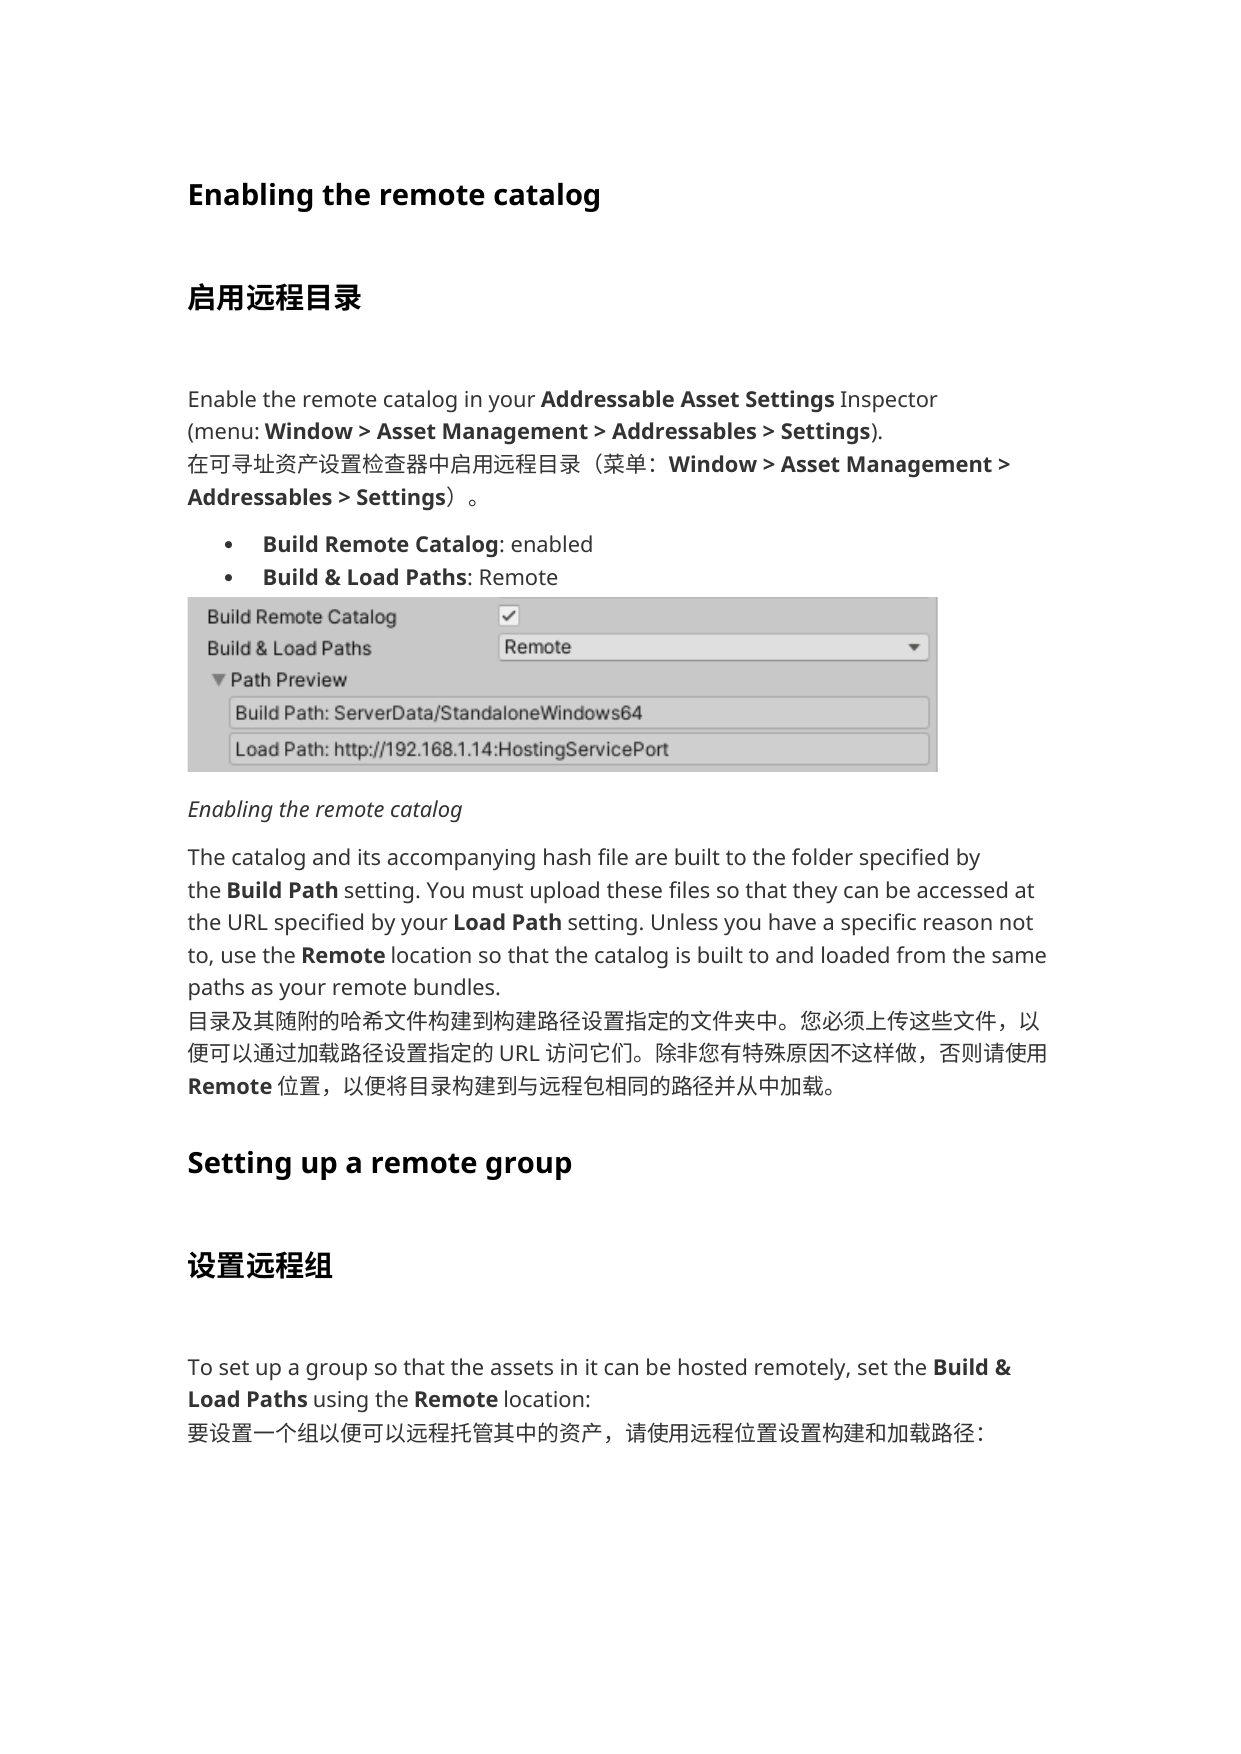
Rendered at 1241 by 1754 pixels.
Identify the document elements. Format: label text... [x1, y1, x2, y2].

list Build Remote Catalog: enabled [225, 528, 1053, 560]
text The catalog and its accompanying hash file are built to the folder specified by the Build Path setting. You must upload these files so that they can be accessed at the URL specified by your Load Path setting. Unless you have a specific reason not to, use the Remote location so that the catalog is built to and loaded from the same paths as your remote bundles. 目录及其随附的哈希文件构建到构建路径设置指定的文件夹中。您必须上传这些文件，以便可以通过加载路径设置指定的 URL 访问它们。除非您有特殊原因不这样做，否则请使用Remote 位置，以便将目录构建到与远程包相同的路径并从中加载。 [187, 841, 1053, 1101]
list Build & Load Paths: Remote [225, 560, 1053, 593]
subtitle Enabling the remote catalog 启用远程目录 [187, 162, 1053, 328]
text To set up a group so that the assets in it can be hosted remotely, set the Build & Load Paths using the Remote location: 要设置一个组以便可以远程托管其中的资产，请使用远程位置设置构建和加载路径： [187, 1350, 1053, 1448]
subtitle Setting up a remote group 设置远程组 [187, 1130, 1053, 1297]
picture [187, 597, 938, 772]
text Enable the remote catalog in your Addressable Asset Settings Inspector (menu: Window > Asset Management > Addressables > Settings). 在可寻址资产设置检查器中启用远程目录（菜单：Window > Asset Management > Addressables > Settings）。 [187, 382, 1053, 512]
